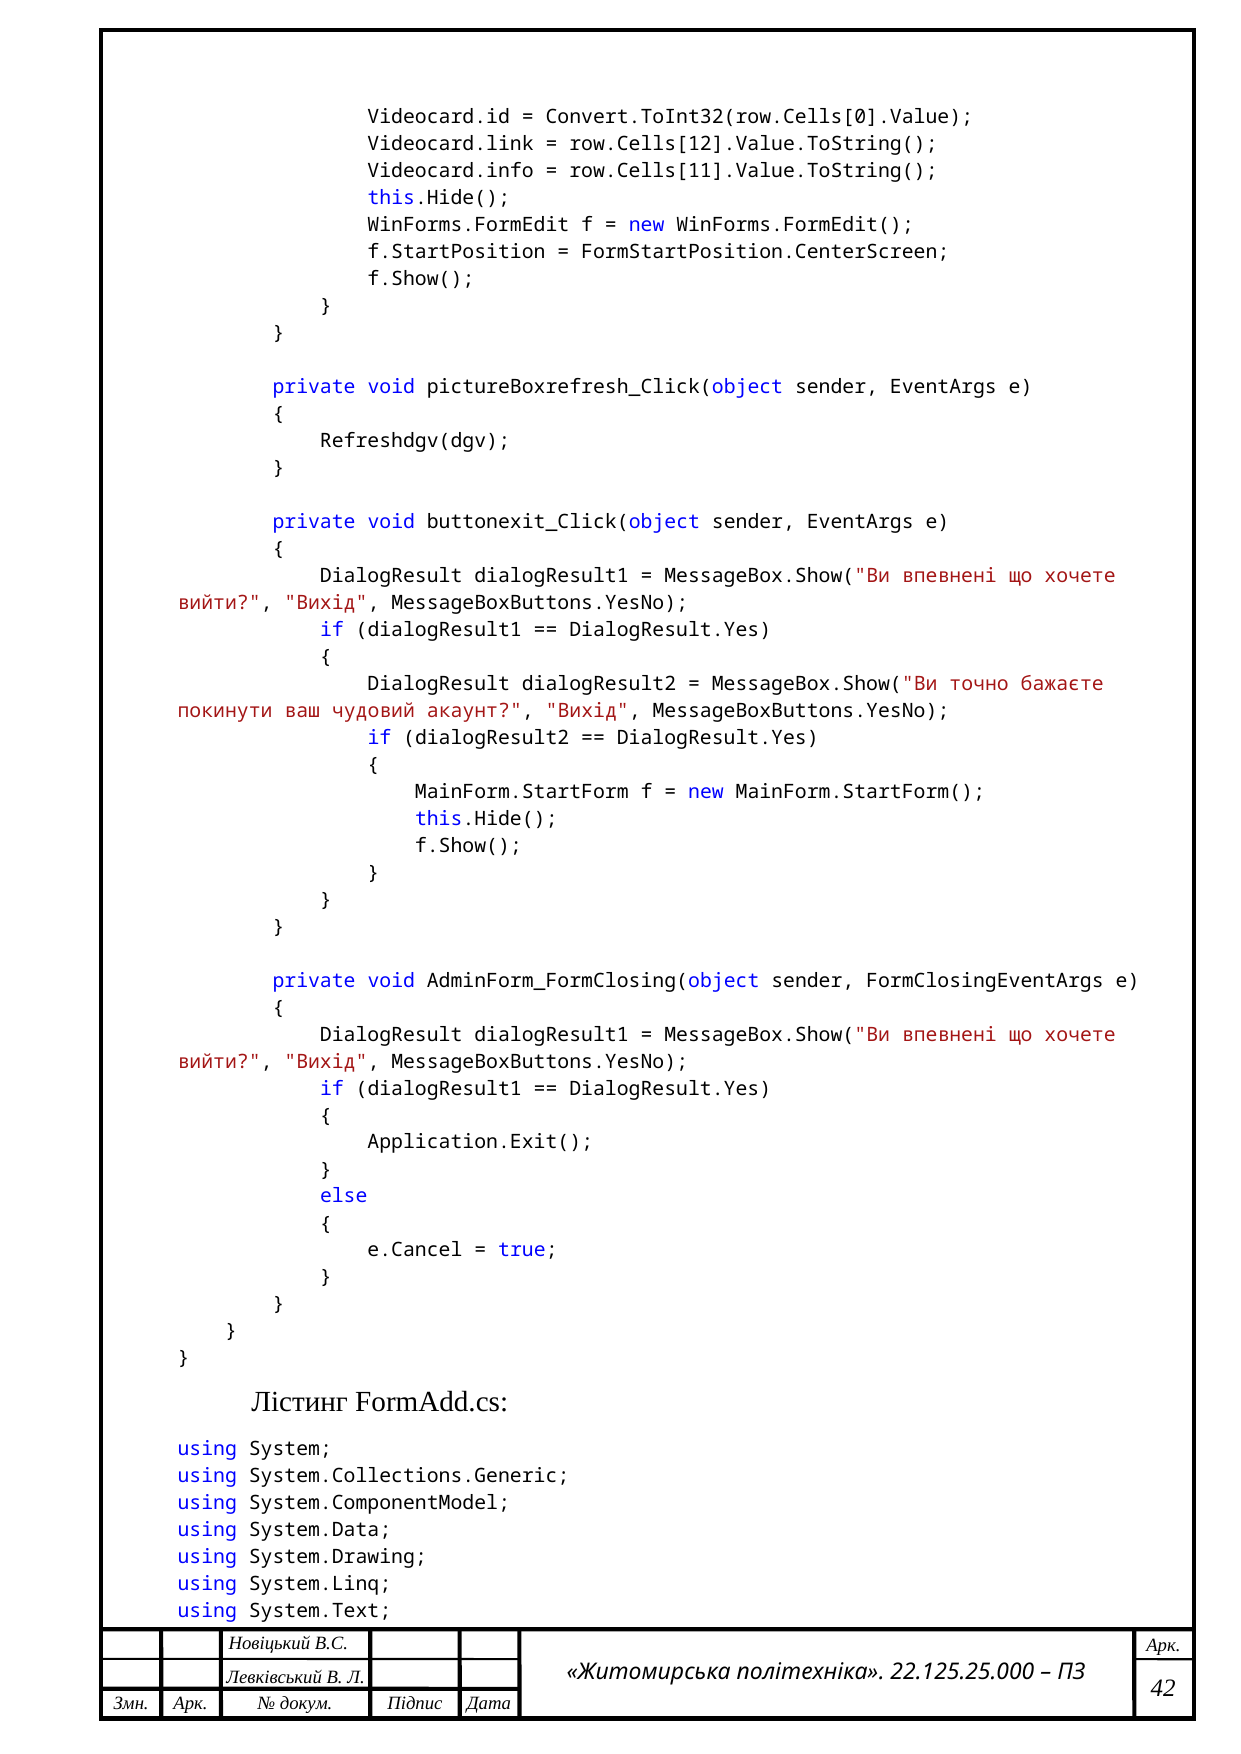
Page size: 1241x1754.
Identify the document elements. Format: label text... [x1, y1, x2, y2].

text Videocard.id = Convert.ToInt32(row.Cells[0].Value); [177, 103, 1152, 129]
text { [177, 399, 1152, 426]
text else [177, 1182, 1152, 1209]
text { [177, 750, 1152, 777]
text using System.ComponentModel; [177, 1488, 1152, 1515]
text } [177, 1290, 1152, 1317]
text private void AdminForm_FormClosing(object sender, FormClosingEventArgs e) [177, 966, 1152, 993]
text { [177, 534, 1152, 561]
text } [177, 453, 1152, 480]
text Refreshdgv(dgv); [177, 426, 1152, 453]
text private void buttonexit_Click(object sender, EventArgs e) [177, 507, 1152, 534]
text } [177, 912, 1152, 939]
text using System.Linq; [177, 1569, 1152, 1596]
text f.Show(); [177, 264, 1152, 291]
text MainForm.StartForm f = new MainForm.StartForm(); [177, 777, 1152, 804]
text if (dialogResult1 == DialogResult.Yes) [177, 1074, 1152, 1101]
text Videocard.info = row.Cells[11].Value.ToString(); [177, 157, 1152, 183]
text f.Show(); [177, 831, 1152, 858]
text if (dialogResult2 == DialogResult.Yes) [177, 723, 1152, 750]
text } [177, 1317, 1152, 1344]
text Videocard.link = row.Cells[12].Value.ToString(); [177, 129, 1152, 157]
text { [177, 1101, 1152, 1128]
text DialogResult dialogResult1 = MessageBox.Show("Ви впевнені що хочете вийти?", "Вихід", MessageBoxButtons.YesNo); [177, 561, 1152, 615]
text if (dialogResult1 == DialogResult.Yes) [177, 615, 1152, 642]
text this.Hide(); [177, 804, 1152, 831]
text private void pictureBoxrefresh_Click(object sender, EventArgs e) [177, 372, 1152, 399]
text e.Cancel = true; [177, 1236, 1152, 1263]
text DialogResult dialogResult2 = MessageBox.Show("Ви точно бажаєте покинути ваш чудовий акаунт?", "Вихід", MessageBoxButtons.YesNo); [177, 669, 1152, 723]
text using System.Collections.Generic; [177, 1461, 1152, 1488]
text } [177, 1263, 1152, 1290]
text WinForms.FormEdit f = new WinForms.FormEdit(); [177, 211, 1152, 237]
text f.StartPosition = FormStartPosition.CenterScreen; [177, 237, 1152, 264]
text } [177, 858, 1152, 885]
text } [177, 1155, 1152, 1182]
text this.Hide(); [177, 183, 1152, 211]
text } [177, 885, 1152, 912]
text using System.Text; [177, 1596, 1152, 1623]
text { [177, 642, 1152, 669]
text using System.Data; [177, 1515, 1152, 1542]
text DialogResult dialogResult1 = MessageBox.Show("Ви впевнені що хочете вийти?", "Вихід", MessageBoxButtons.YesNo); [177, 1020, 1152, 1074]
text Application.Exit(); [177, 1128, 1152, 1155]
text } [177, 291, 1152, 318]
text { [177, 993, 1152, 1020]
text Лістинг FormAdd.cs: [177, 1384, 1152, 1418]
text } [177, 1344, 1152, 1371]
text { [177, 1209, 1152, 1236]
text using System.Drawing; [177, 1542, 1152, 1569]
text using System; [177, 1434, 1152, 1461]
text } [177, 318, 1152, 345]
